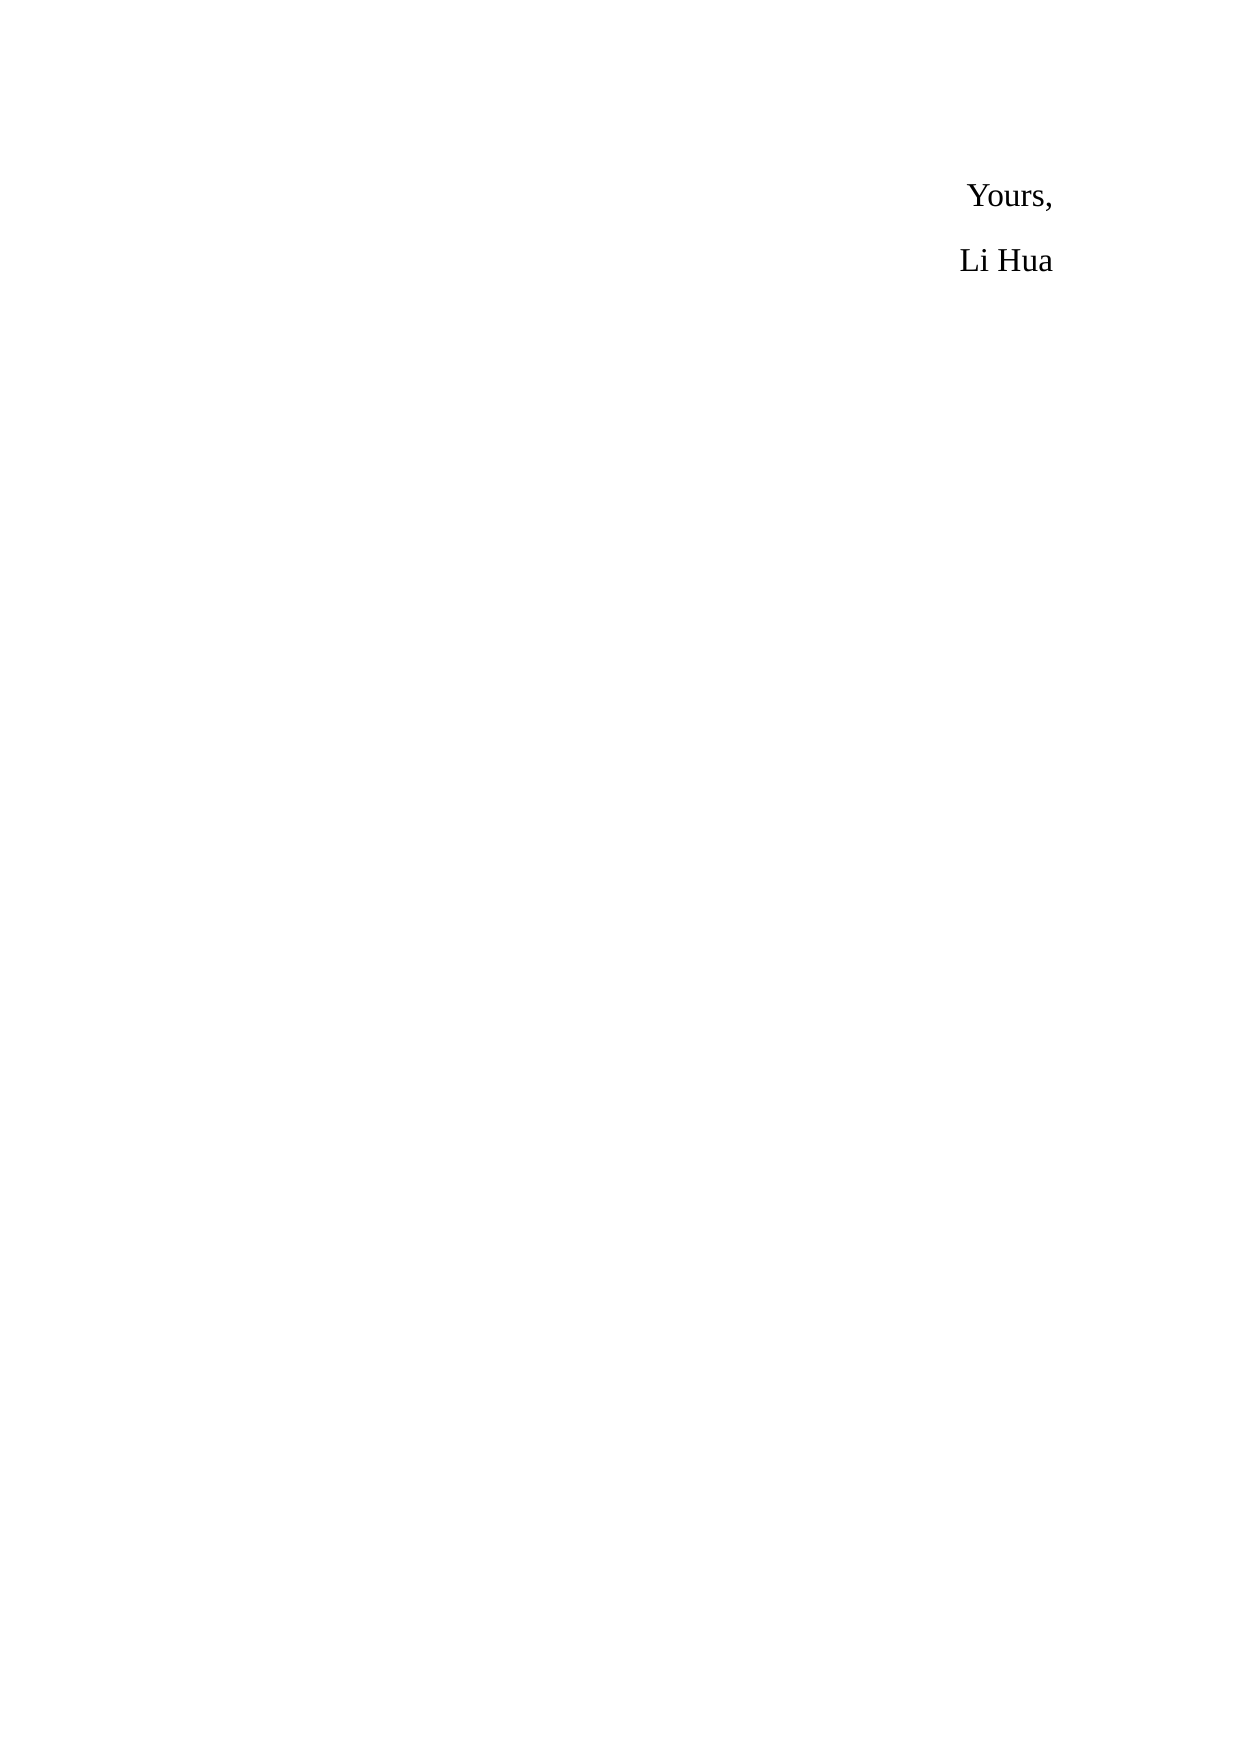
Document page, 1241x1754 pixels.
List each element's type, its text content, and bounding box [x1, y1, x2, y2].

text Yours, [187, 162, 1053, 227]
text Li Hua [187, 227, 1053, 292]
